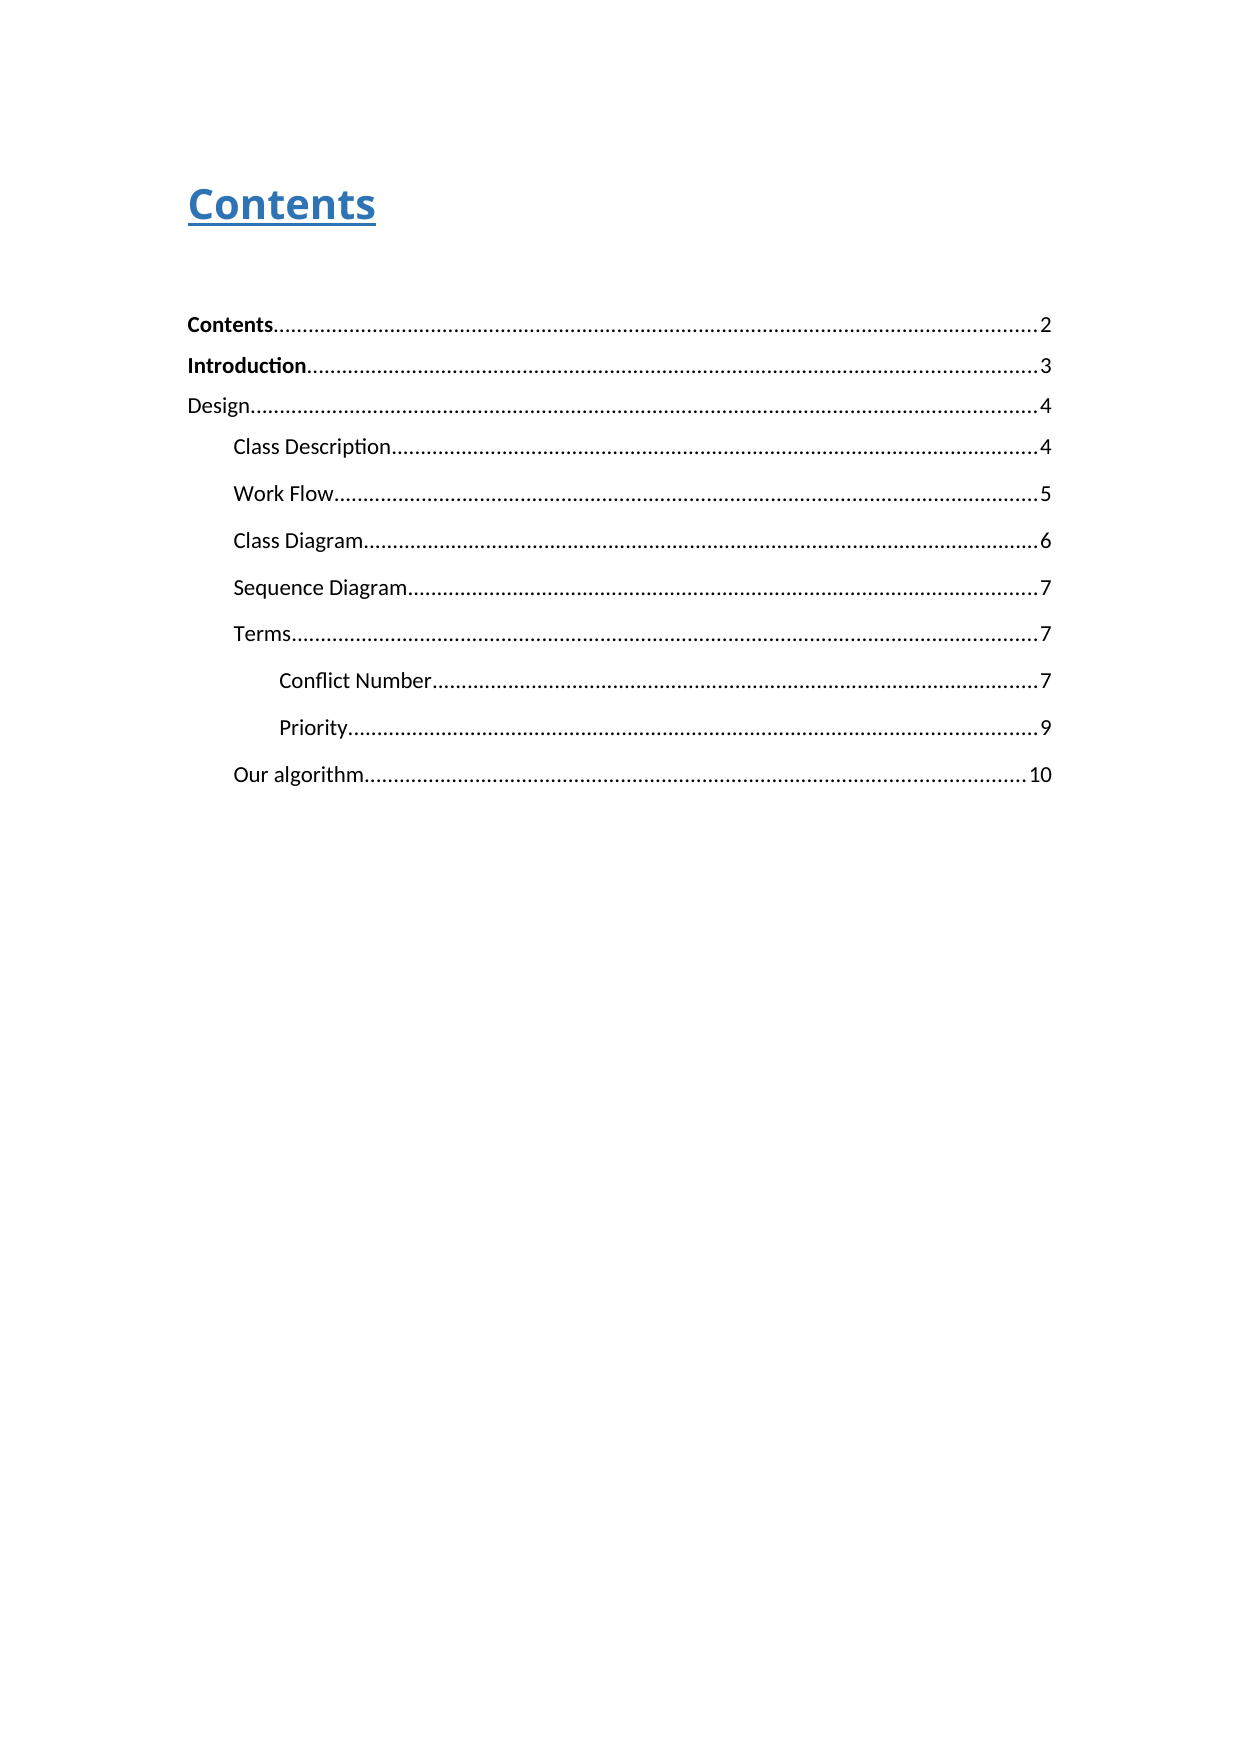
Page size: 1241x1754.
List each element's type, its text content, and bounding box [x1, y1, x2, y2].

subtitle Contents [187, 175, 1053, 232]
